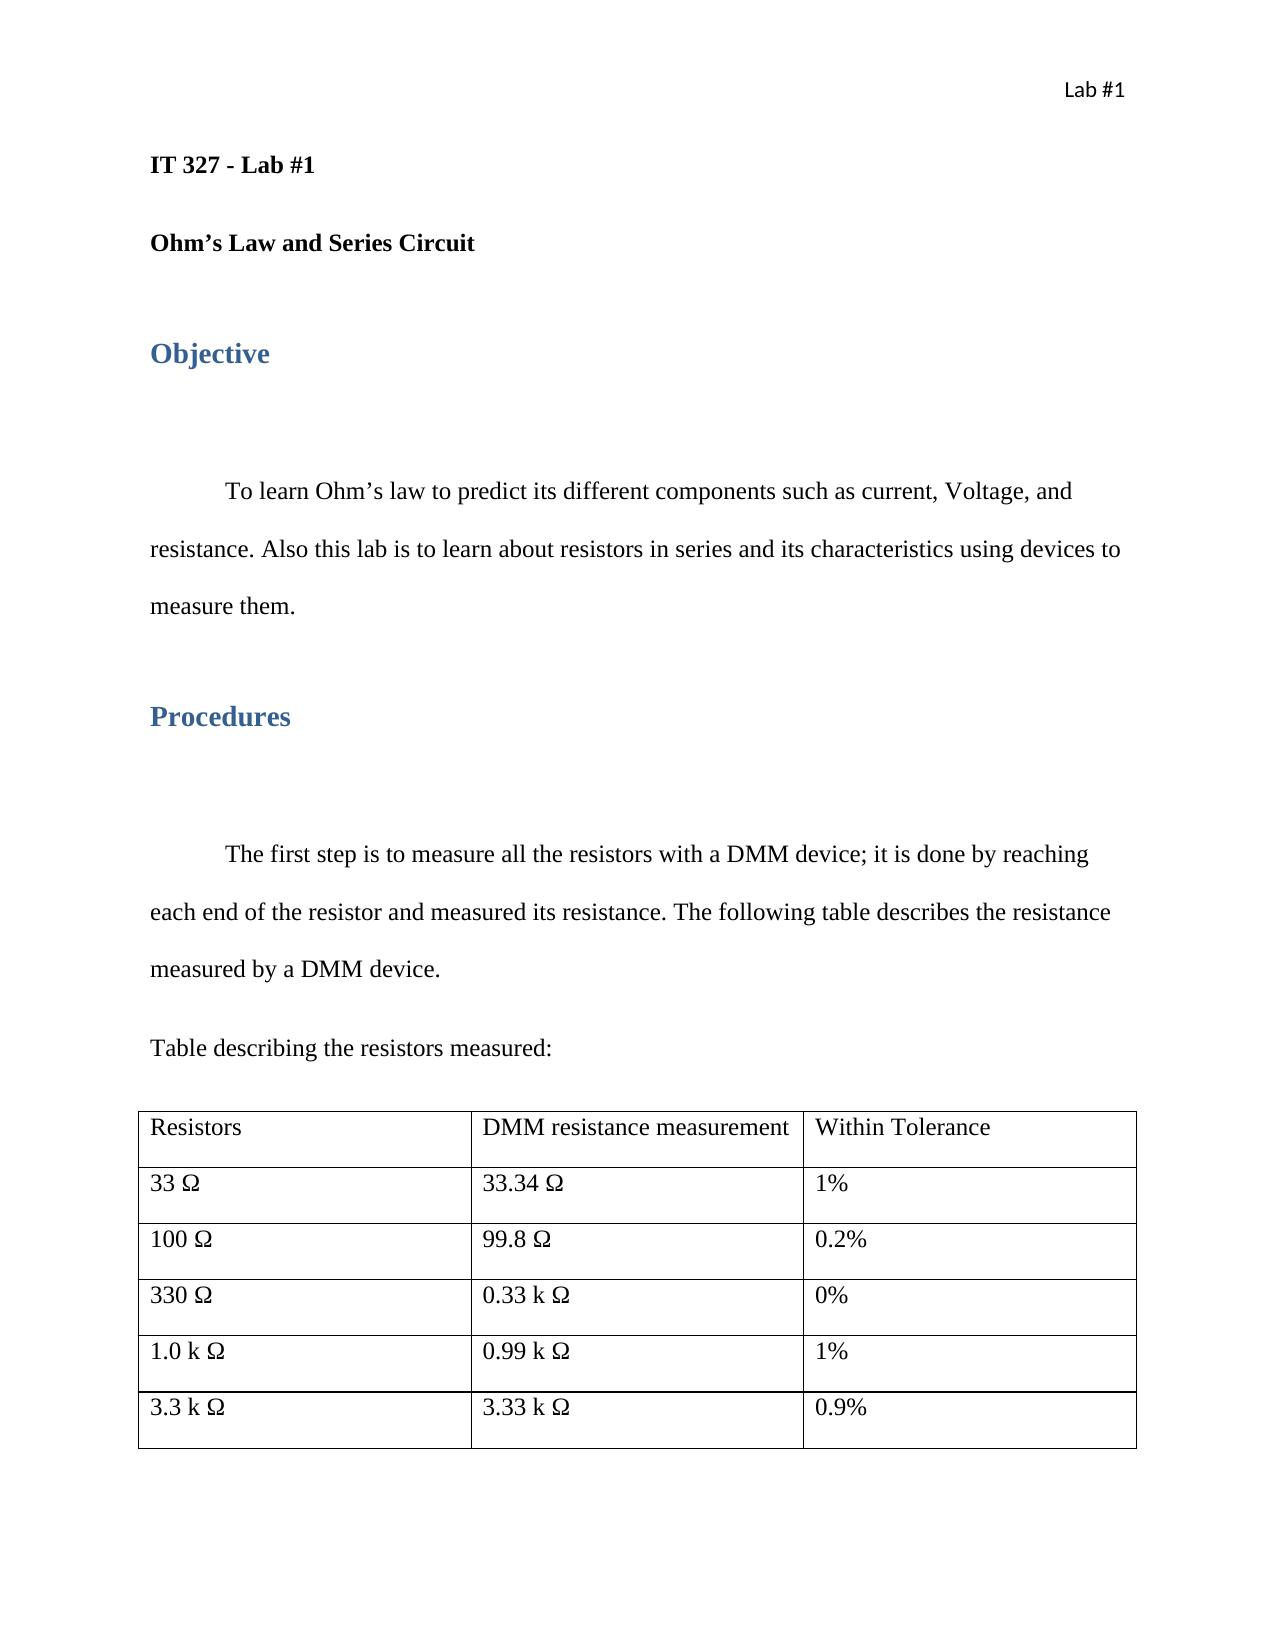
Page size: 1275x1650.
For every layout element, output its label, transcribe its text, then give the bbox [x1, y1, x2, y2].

text To learn Ohm’s law to predict its different components such as current, Voltage, and resistance. Also this lab is to learn about resistors in series and its characteristics using devices to measure them. [150, 476, 1125, 620]
table_cell 330 Ω [139, 1280, 471, 1335]
table_cell 0.9% [804, 1393, 1136, 1447]
table_header Resistors [139, 1112, 471, 1167]
subtitle Objective [150, 336, 1125, 369]
table_header Within Tolerance [804, 1112, 1136, 1167]
table_cell 33.34 Ω [472, 1168, 803, 1223]
table_cell 33 Ω [139, 1168, 471, 1223]
text The first step is to measure all the resistors with a DMM device; it is done by reaching each end of the resistor and measured its resistance. The following table describes the resistance measured by a DMM device. [150, 839, 1125, 983]
table_cell 0.99 k Ω [472, 1336, 803, 1391]
table_cell 99.8 Ω [472, 1224, 803, 1279]
table_cell 100 Ω [139, 1224, 471, 1279]
table_cell 3.33 k Ω [472, 1393, 803, 1447]
table_cell 1% [804, 1336, 1136, 1391]
table_cell 3.3 k Ω [139, 1393, 471, 1447]
table_cell 1.0 k Ω [139, 1336, 471, 1391]
table_cell 1% [804, 1168, 1136, 1223]
text IT 327 - Lab #1 [150, 150, 1125, 179]
text Table describing the resistors measured: [150, 1033, 1125, 1062]
subtitle Procedures [150, 699, 1125, 732]
table_cell 0% [804, 1280, 1136, 1335]
table_cell 0.33 k Ω [472, 1280, 803, 1335]
table_header DMM resistance measurement [472, 1112, 803, 1167]
table_cell 0.2% [804, 1224, 1136, 1279]
text Ohm’s Law and Series Circuit [150, 228, 1125, 257]
